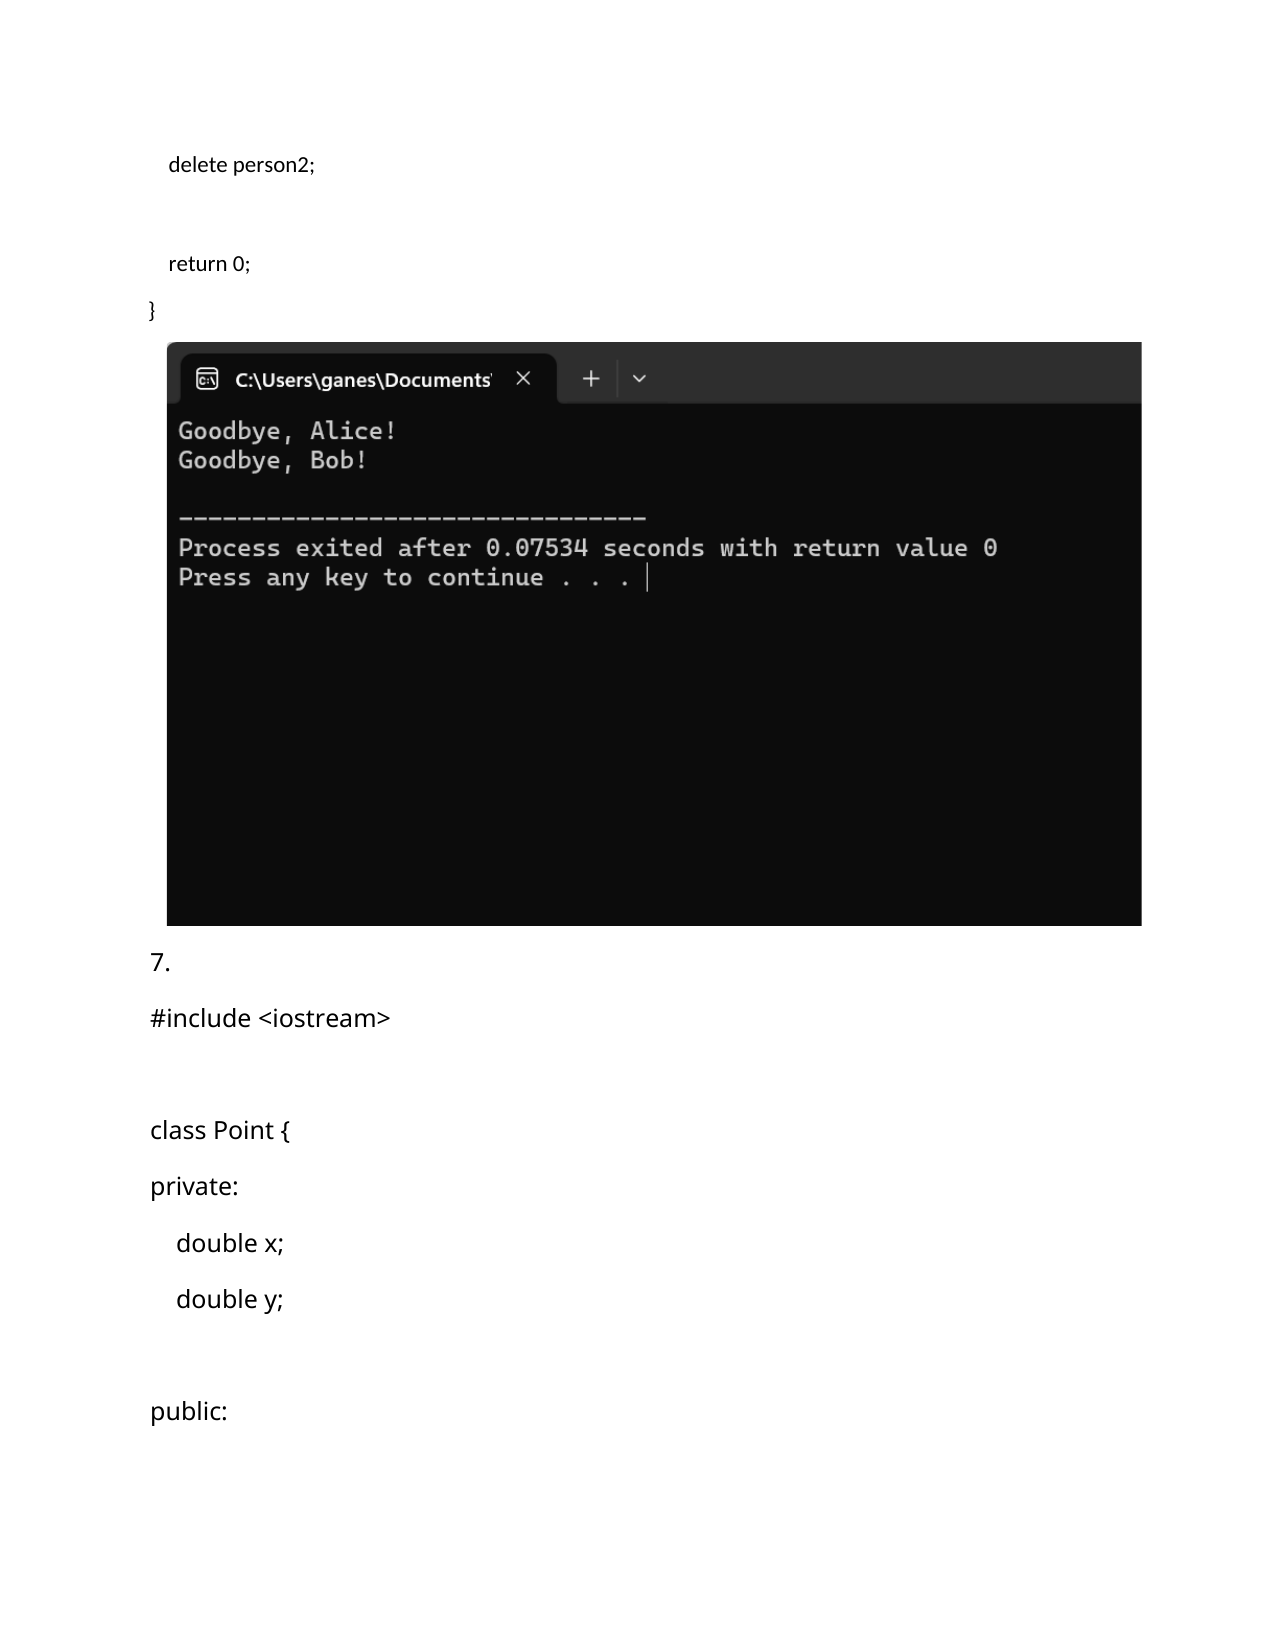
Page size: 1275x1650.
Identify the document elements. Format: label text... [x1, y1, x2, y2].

text } [148, 296, 1127, 324]
text return 0; [148, 249, 1127, 278]
text private: [150, 1169, 1125, 1203]
text 7. [150, 944, 1125, 978]
text double x; [150, 1225, 1125, 1259]
text delete person2; [148, 150, 1127, 178]
text class Point { [150, 1113, 1125, 1147]
text double y; [150, 1281, 1125, 1315]
text #include <iostream> [150, 1001, 1125, 1035]
text public: [150, 1394, 1125, 1428]
